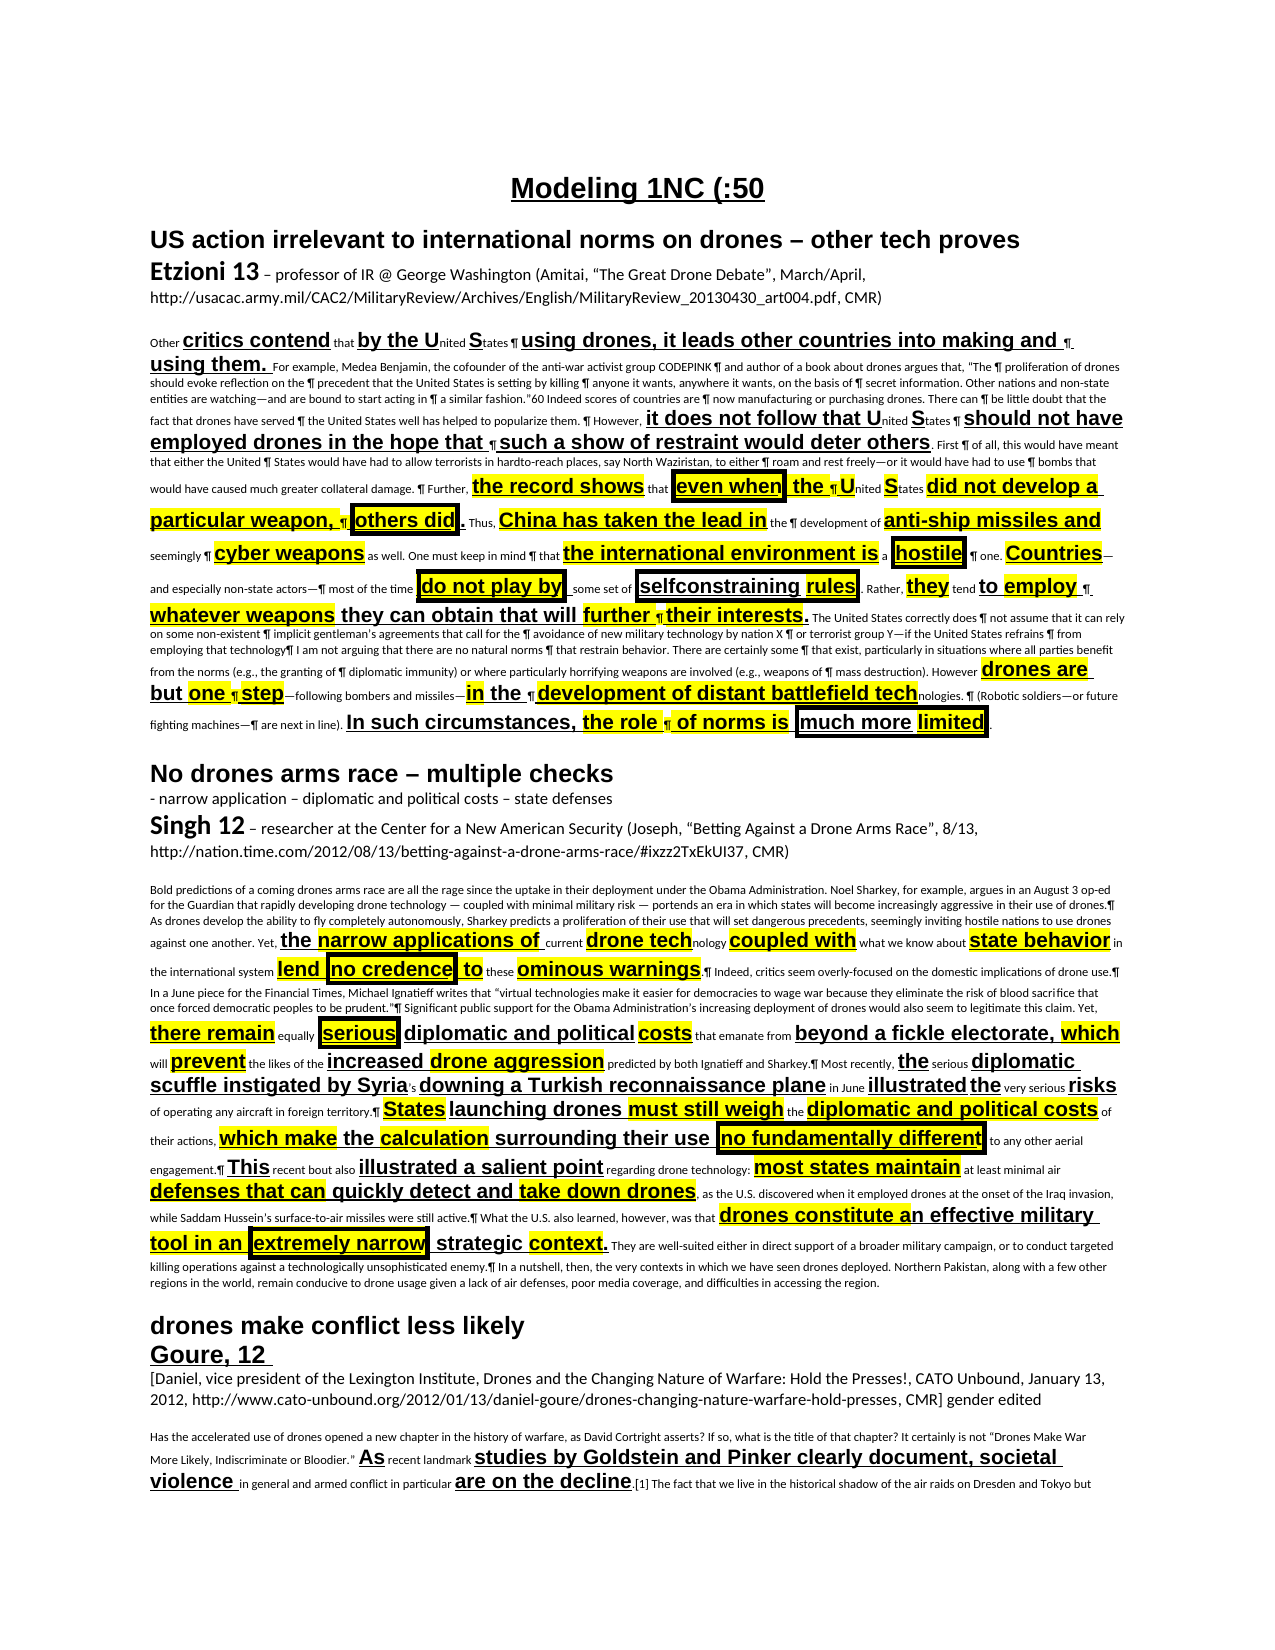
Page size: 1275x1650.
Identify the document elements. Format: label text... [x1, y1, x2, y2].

text Bold predictions of a coming drones arms race are all the rage since the uptake in their deployment under the Obama Administration. Noel Sharkey, for example, argues in an August 3 op-ed for the Guardian that rapidly developing drone technology — coupled with minimal military risk — portends an era in which states will become increasingly aggressive in their use of drones.¶ As drones develop the ability to fly completely autonomously, Sharkey predicts a proliferation of their use that will set dangerous precedents, seemingly inviting hostile nations to use drones against one another. Yet, the narrow applications of current drone technology coupled with what we know about state behavior in the international system lend no credence to these ominous warnings.¶ Indeed, critics seem overly-focused on the domestic implications of drone use.¶ In a June piece for the Financial Times, Michael Ignatieff writes that “virtual technologies make it easier for democracies to wage war because they eliminate the risk of blood sacrifice that once forced democratic peoples to be prudent.”¶ Significant public support for the Obama Administration’s increasing deployment of drones would also seem to legitimate this claim. Yet, there remain equally serious diplomatic and political costs that emanate from beyond a fickle electorate, which will prevent the likes of the increased drone aggression predicted by both Ignatieff and Sharkey.¶ Most recently, the serious diplomatic scuffle instigated by Syria’s downing a Turkish reconnaissance plane in June illustrated the very serious risks of operating any aircraft in foreign territory.¶ States launching drones must still weigh the diplomatic and political costs of their actions, which make the calculation surrounding their use no fundamentally different to any other aerial engagement.¶ This recent bout also illustrated a salient point regarding drone technology: most states maintain at least minimal air defenses that can quickly detect and take down drones, as the U.S. discovered when it employed drones at the onset of the Iraq invasion, while Saddam Hussein’s surface-to-air missiles were still active.¶ What the U.S. also learned, however, was that drones constitute an effective military tool in an extremely narrow strategic context. They are well-suited either in direct support of a broader military campaign, or to conduct targeted killing operations against a technologically unsophisticated enemy.¶ In a nutshell, then, the very contexts in which we have seen drones deployed. Northern Pakistan, along with a few other regions in the world, remain conducive to drone usage given a lack of air defenses, poor media coverage, and difficulties in accessing the region. [150, 882, 1125, 1290]
text Goure, 12 [150, 1340, 1125, 1369]
text Singh 12 – researcher at the Center for a New American Security (Joseph, “Betting Against a Drone Arms Race”, 8/13, http://nation.time.com/2012/08/13/betting-against-a-drone-arms-race/#ixzz2TxEkUI37, CMR) [150, 808, 1125, 862]
text [Daniel, vice president of the Lexington Institute, Drones and the Changing Nature of Warfare: Hold the Presses!, CATO Unbound, January 13, 2012, http://www.cato-unbound.org/2012/01/13/daniel-goure/drones-changing-nature-warfare-hold-presses, CMR] gender edited [150, 1369, 1125, 1409]
subtitle No drones arms race – multiple checks [150, 759, 1125, 788]
text Other critics contend that by the United States ¶ using drones, it leads other countries into making and ¶ using them. For example, Medea Benjamin, the cofounder of the anti-war activist group CODEPINK ¶ and author of a book about drones argues that, “The ¶ proliferation of drones should evoke reﬂection on the ¶ precedent that the United States is setting by killing ¶ anyone it wants, anywhere it wants, on the basis of ¶ secret information. Other nations and non-state entities are watching—and are bound to start acting in ¶ a similar fashion.”60 Indeed scores of countries are ¶ now manufacturing or purchasing drones. There can ¶ be little doubt that the fact that drones have served ¶ the United States well has helped to popularize them. ¶ However, it does not follow that United States ¶ should not have employed drones in the hope that ¶ such a show of restraint would deter others. First ¶ of all, this would have meant that either the United ¶ States would have had to allow terrorists in hardto-reach places, say North Waziristan, to either ¶ roam and rest freely—or it would have had to use ¶ bombs that would have caused much greater collateral damage. ¶ Further, the record shows that even when the ¶ United States did not develop a particular weapon, ¶ others did. Thus, China has taken the lead in the ¶ development of anti-ship missiles and seemingly ¶ cyber weapons as well. One must keep in mind ¶ that the international environment is a hostile ¶ one. Countries—and especially non-state actors—¶ most of the time do not play by some set of selfconstraining rules. Rather, they tend to employ ¶ whatever weapons they can obtain that will further ¶ their interests. The United States correctly does ¶ not assume that it can rely on some non-existent ¶ implicit gentleman’s agreements that call for the ¶ avoidance of new military technology by nation X ¶ or terrorist group Y—if the United States refrains ¶ from employing that technology¶ I am not arguing that there are no natural norms ¶ that restrain behavior. There are certainly some ¶ that exist, particularly in situations where all parties beneﬁt from the norms (e.g., the granting of ¶ diplomatic immunity) or where particularly horrifying weapons are involved (e.g., weapons of ¶ mass destruction). However drones are but one ¶ step—following bombers and missiles—in the ¶ development of distant battleﬁeld technologies. ¶ (Robotic soldiers—or future ﬁghting machines—¶ are next in line). In such circumstances, the role ¶ of norms is much more limited. [150, 328, 1125, 738]
text - narrow application – diplomatic and political costs – state defenses [150, 788, 1125, 808]
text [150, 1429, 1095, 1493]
subtitle Modeling 1NC (:50 [150, 171, 1125, 204]
subtitle drones make conflict less likely [150, 1311, 1125, 1340]
subtitle US action irrelevant to international norms on drones – other tech proves [150, 225, 1125, 254]
text Etzioni 13 – professor of IR @ George Washington (Amitai, “The Great Drone Debate”, March/April, http://usacac.army.mil/CAC2/MilitaryReview/Archives/English/MilitaryReview_20130430_art004.pdf, CMR) [150, 254, 1125, 307]
